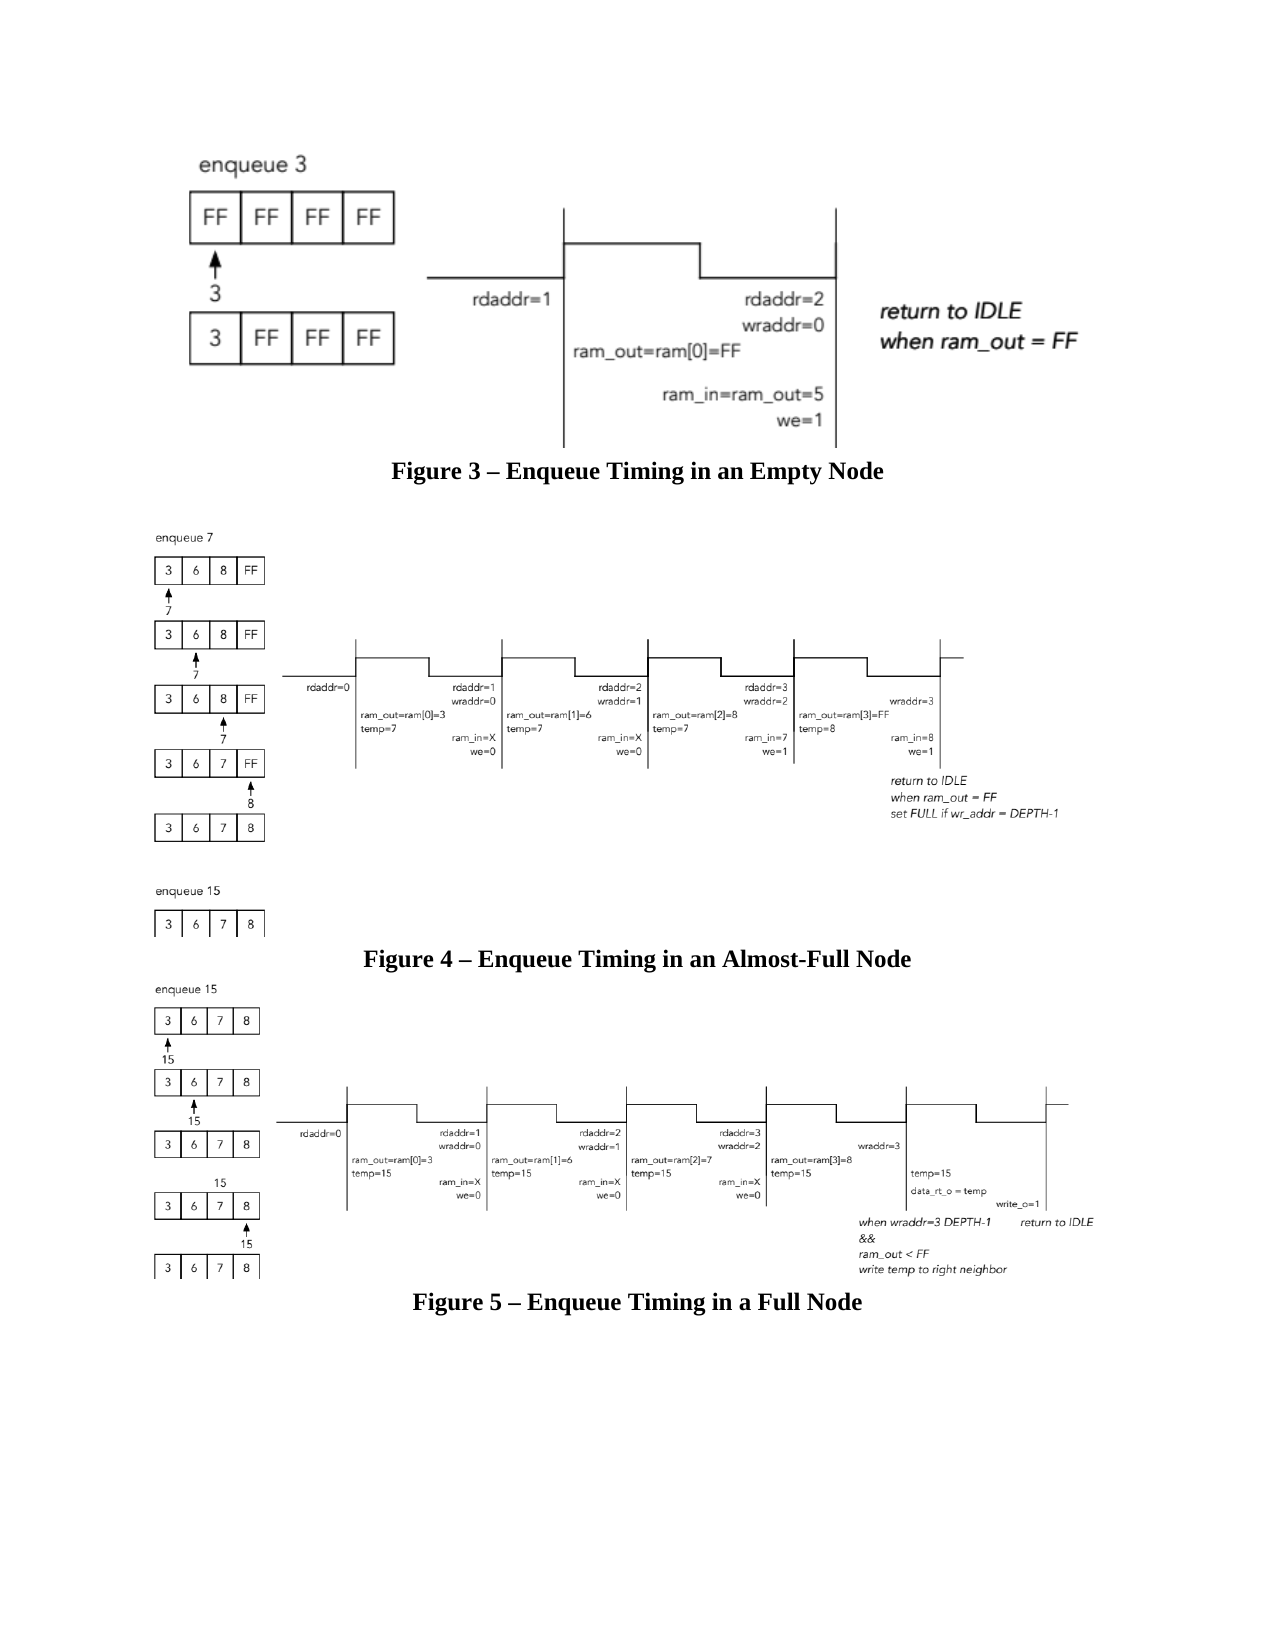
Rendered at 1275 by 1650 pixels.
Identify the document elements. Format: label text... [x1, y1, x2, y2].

text Figure 3 – Enqueue Timing in an Empty Node [150, 456, 1125, 484]
text Figure 4 – Enqueue Timing in an Almost-Full Node [150, 944, 1125, 973]
text Figure 5 – Enqueue Timing in a Full Node [150, 1287, 1125, 1316]
